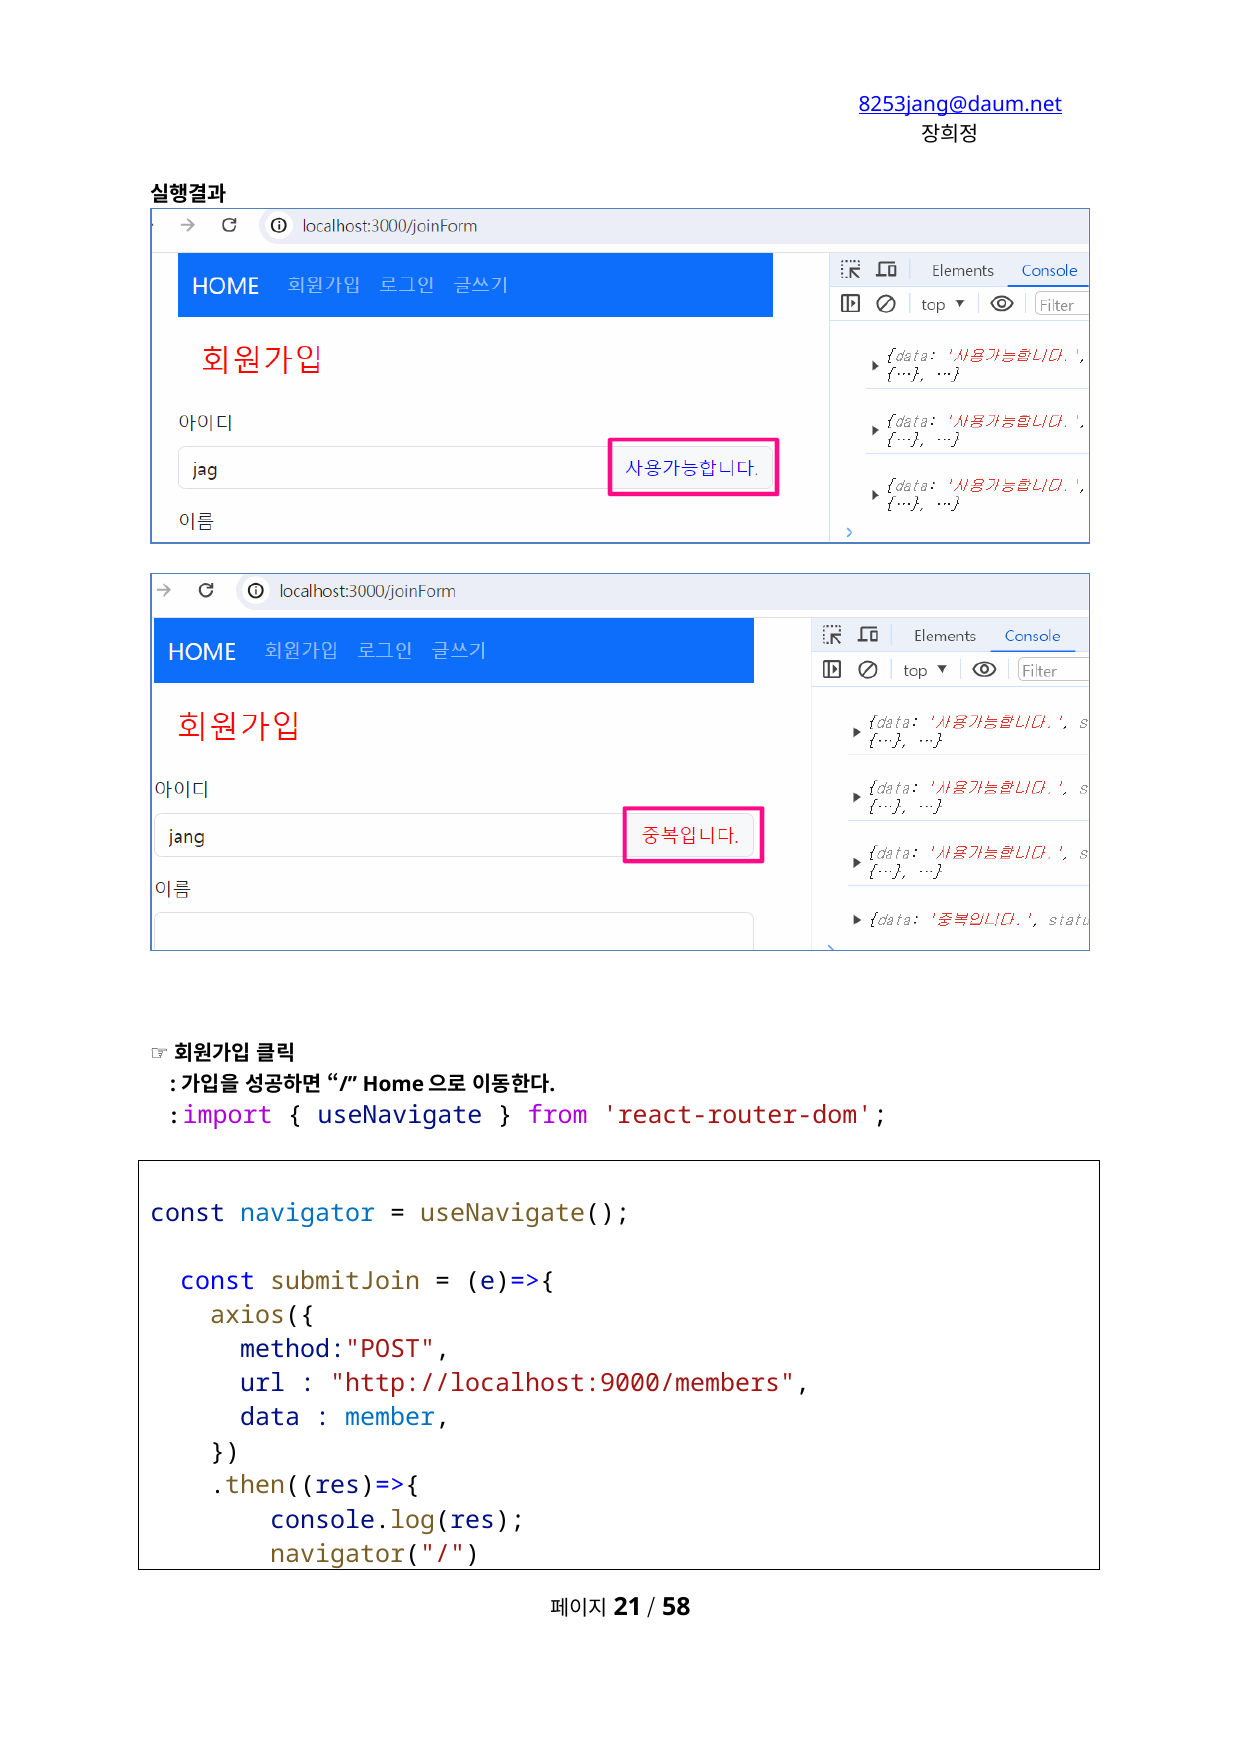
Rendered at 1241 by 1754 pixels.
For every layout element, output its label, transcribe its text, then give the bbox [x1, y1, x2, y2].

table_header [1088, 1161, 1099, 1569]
picture [152, 209, 1089, 542]
text ☞ 회원가입 클릭 [150, 1036, 1090, 1067]
text : 가입을 성공하면 “/” Home으로 이동한다. [150, 1067, 1090, 1097]
picture [152, 574, 1089, 950]
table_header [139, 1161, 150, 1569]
text 실행결과 [150, 177, 1090, 207]
text : import { useNavigate } from 'react-router-dom'; [150, 1097, 1090, 1131]
